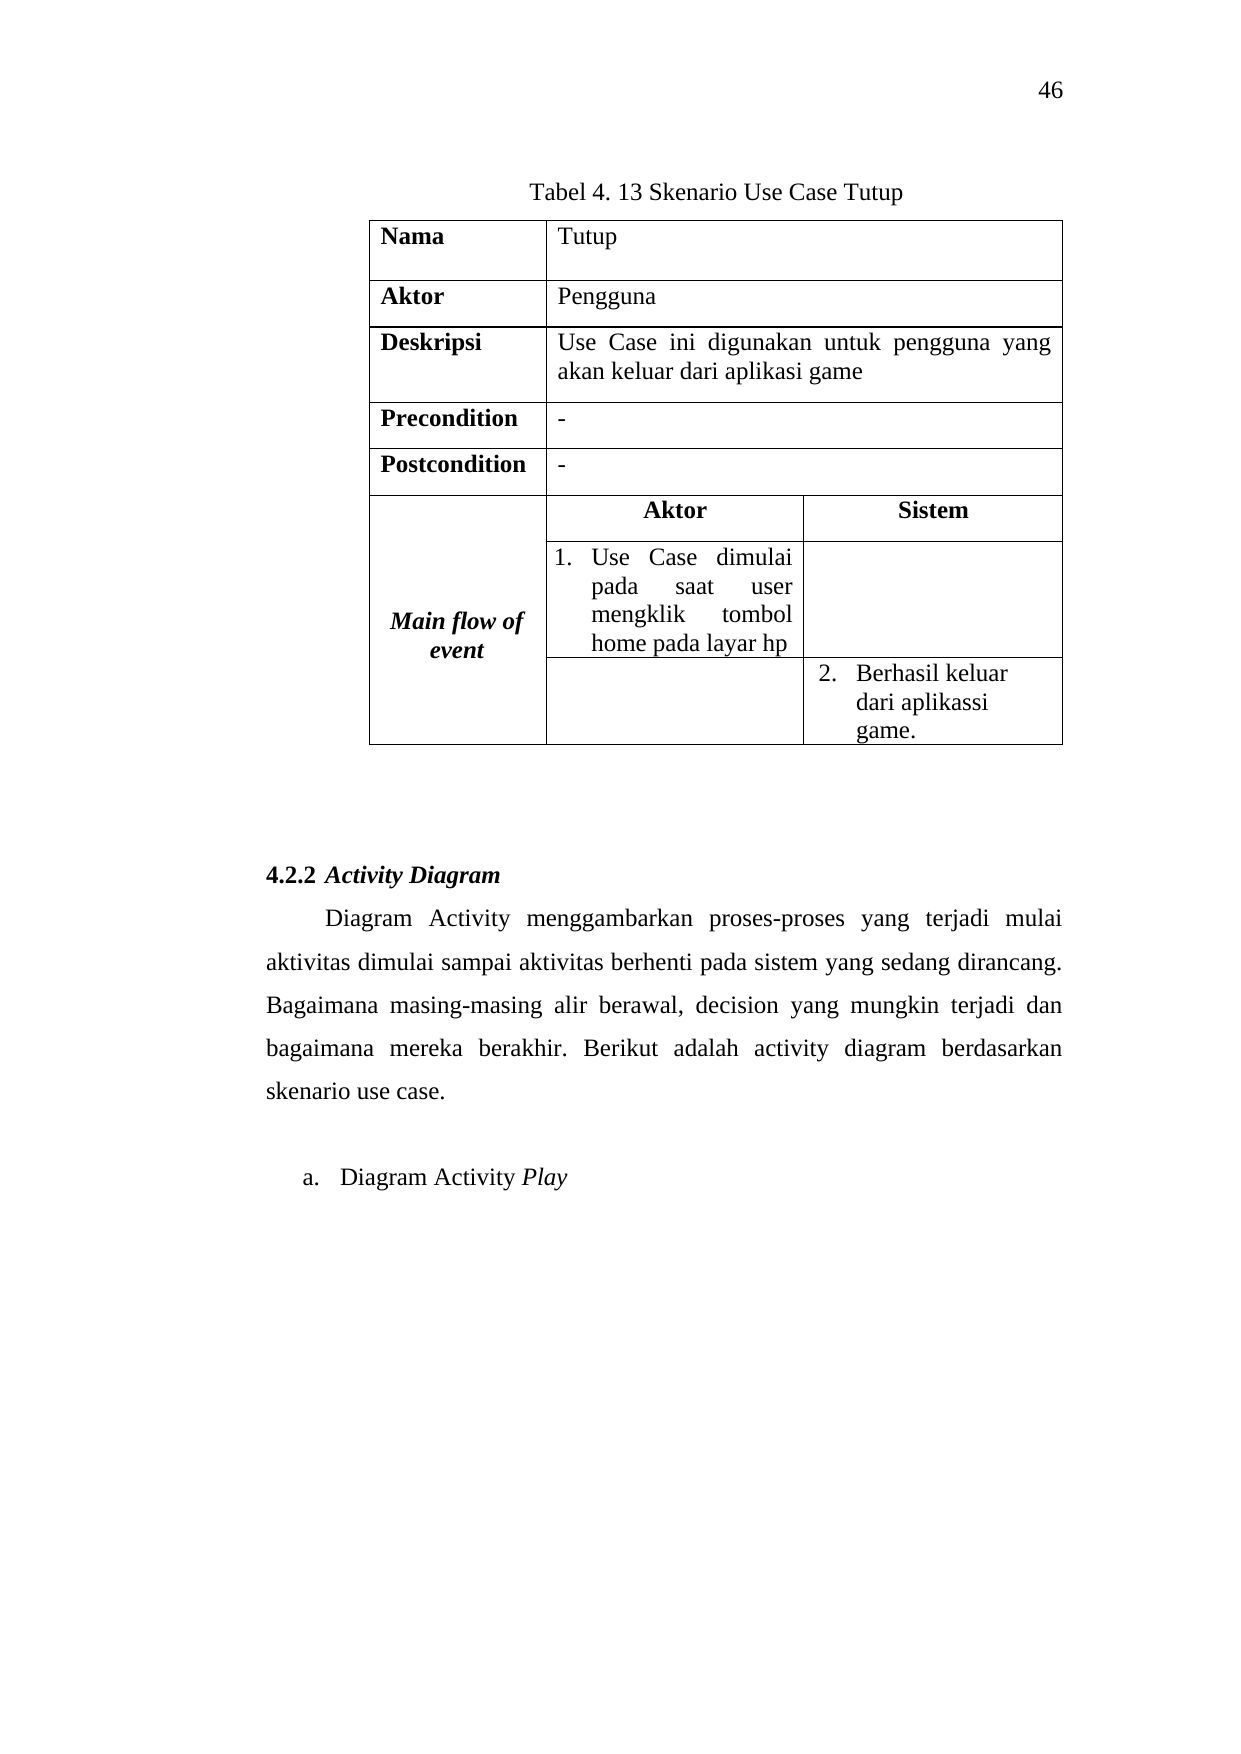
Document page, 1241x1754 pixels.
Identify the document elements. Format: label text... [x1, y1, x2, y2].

table_cell Deskripsi [370, 328, 546, 402]
table_cell Aktor [547, 496, 803, 541]
table_header Tutup [547, 221, 1062, 280]
table_cell Main flow of event [370, 542, 546, 744]
table_cell [804, 542, 1062, 657]
table_cell - [547, 449, 1062, 494]
table_cell [370, 496, 546, 541]
table_cell Berhasil keluar dari aplikassi game. [804, 658, 1062, 744]
table_cell Postcondition [370, 449, 546, 494]
list Diagram Activity Play [302, 1162, 1063, 1191]
list Activity Diagram [266, 860, 1063, 889]
table_cell Pengguna [547, 281, 1062, 326]
table_cell Sistem [804, 496, 1062, 541]
text Tabel 4. 13 Skenario Use Case Tutup [369, 177, 1063, 206]
table_cell - [547, 403, 1062, 448]
table_cell Precondition [370, 403, 546, 448]
list Diagram Activity menggambarkan proses-proses yang terjadi mulai aktivitas dimulai sampai aktivitas berhenti pada sistem yang sedang dirancang. Bagaimana masing-masing alir berawal, decision yang mungkin terjadi dan bagaimana mereka berakhir. Berikut adalah activity diagram berdasarkan skenario use case. [266, 903, 1063, 1105]
table_cell Use Case dimulai pada saat user mengklik tombol home pada layar hp [547, 542, 803, 657]
table_cell [547, 658, 803, 744]
table_cell Aktor [370, 281, 546, 326]
table_header Nama [370, 221, 546, 280]
table_cell Use Case ini digunakan untuk pengguna yang akan keluar dari aplikasi game [547, 328, 1062, 402]
